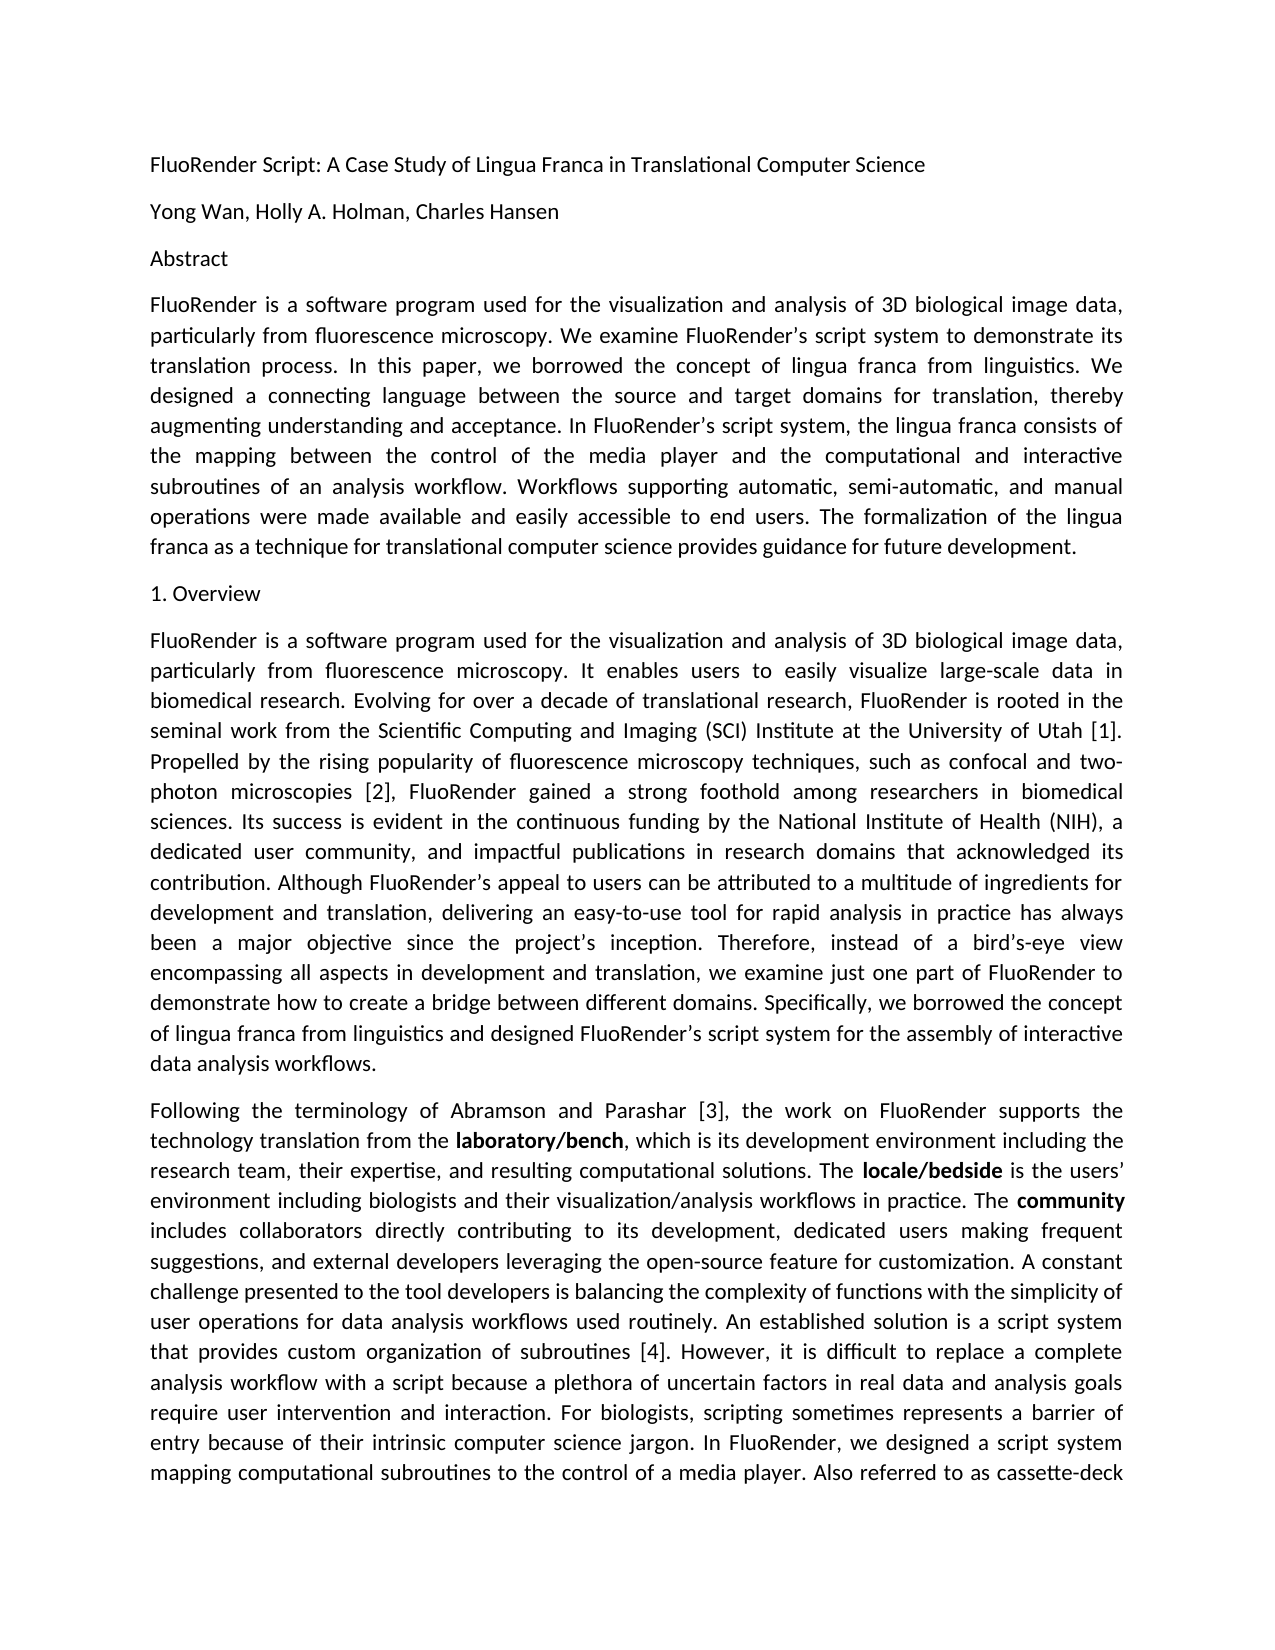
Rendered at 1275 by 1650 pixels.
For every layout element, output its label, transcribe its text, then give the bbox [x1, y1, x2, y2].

text FluoRender is a software program used for the visualization and analysis of 3D biological image data, particularly from fluorescence microscopy. We examine FluoRender’s script system to demonstrate its translation process. In this paper, we borrowed the concept of lingua franca from linguistics. We designed a connecting language between the source and target domains for translation, thereby augmenting understanding and acceptance. In FluoRender’s script system, the lingua franca consists of the mapping between the control of the media player and the computational and interactive subroutines of an analysis workflow. Workflows supporting automatic, semi-automatic, and manual operations were made available and easily accessible to end users. The formalization of the lingua franca as a technique for translational computer science provides guidance for future development. [150, 291, 1125, 560]
text 1. Overview [150, 579, 1125, 607]
text FluoRender Script: A Case Study of Lingua Franca in Translational Computer Science [150, 150, 1125, 178]
text FluoRender is a software program used for the visualization and analysis of 3D biological image data, particularly from fluorescence microscopy. It enables users to easily visualize large-scale data in biomedical research. Evolving for over a decade of translational research, FluoRender is rooted in the seminal work from the Scientific Computing and Imaging (SCI) Institute at the University of Utah [1]. Propelled by the rising popularity of fluorescence microscopy techniques, such as confocal and two-photon microscopies [2], FluoRender gained a strong foothold among researchers in biomedical sciences. Its success is evident in the continuous funding by the National Institute of Health (NIH), a dedicated user community, and impactful publications in research domains that acknowledged its contribution. Although FluoRender’s appeal to users can be attributed to a multitude of ingredients for development and translation, delivering an easy-to-use tool for rapid analysis in practice has always been a major objective since the project’s inception. Therefore, instead of a bird’s-eye view encompassing all aspects in development and translation, we examine just one part of FluoRender to demonstrate how to create a bridge between different domains. Specifically, we borrowed the concept of lingua franca from linguistics and designed FluoRender’s script system for the assembly of interactive data analysis workflows. [150, 626, 1125, 1077]
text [150, 1096, 1125, 1486]
text Yong Wan, Holly A. Holman, Charles Hansen [150, 197, 1125, 225]
text Abstract [150, 244, 1125, 272]
